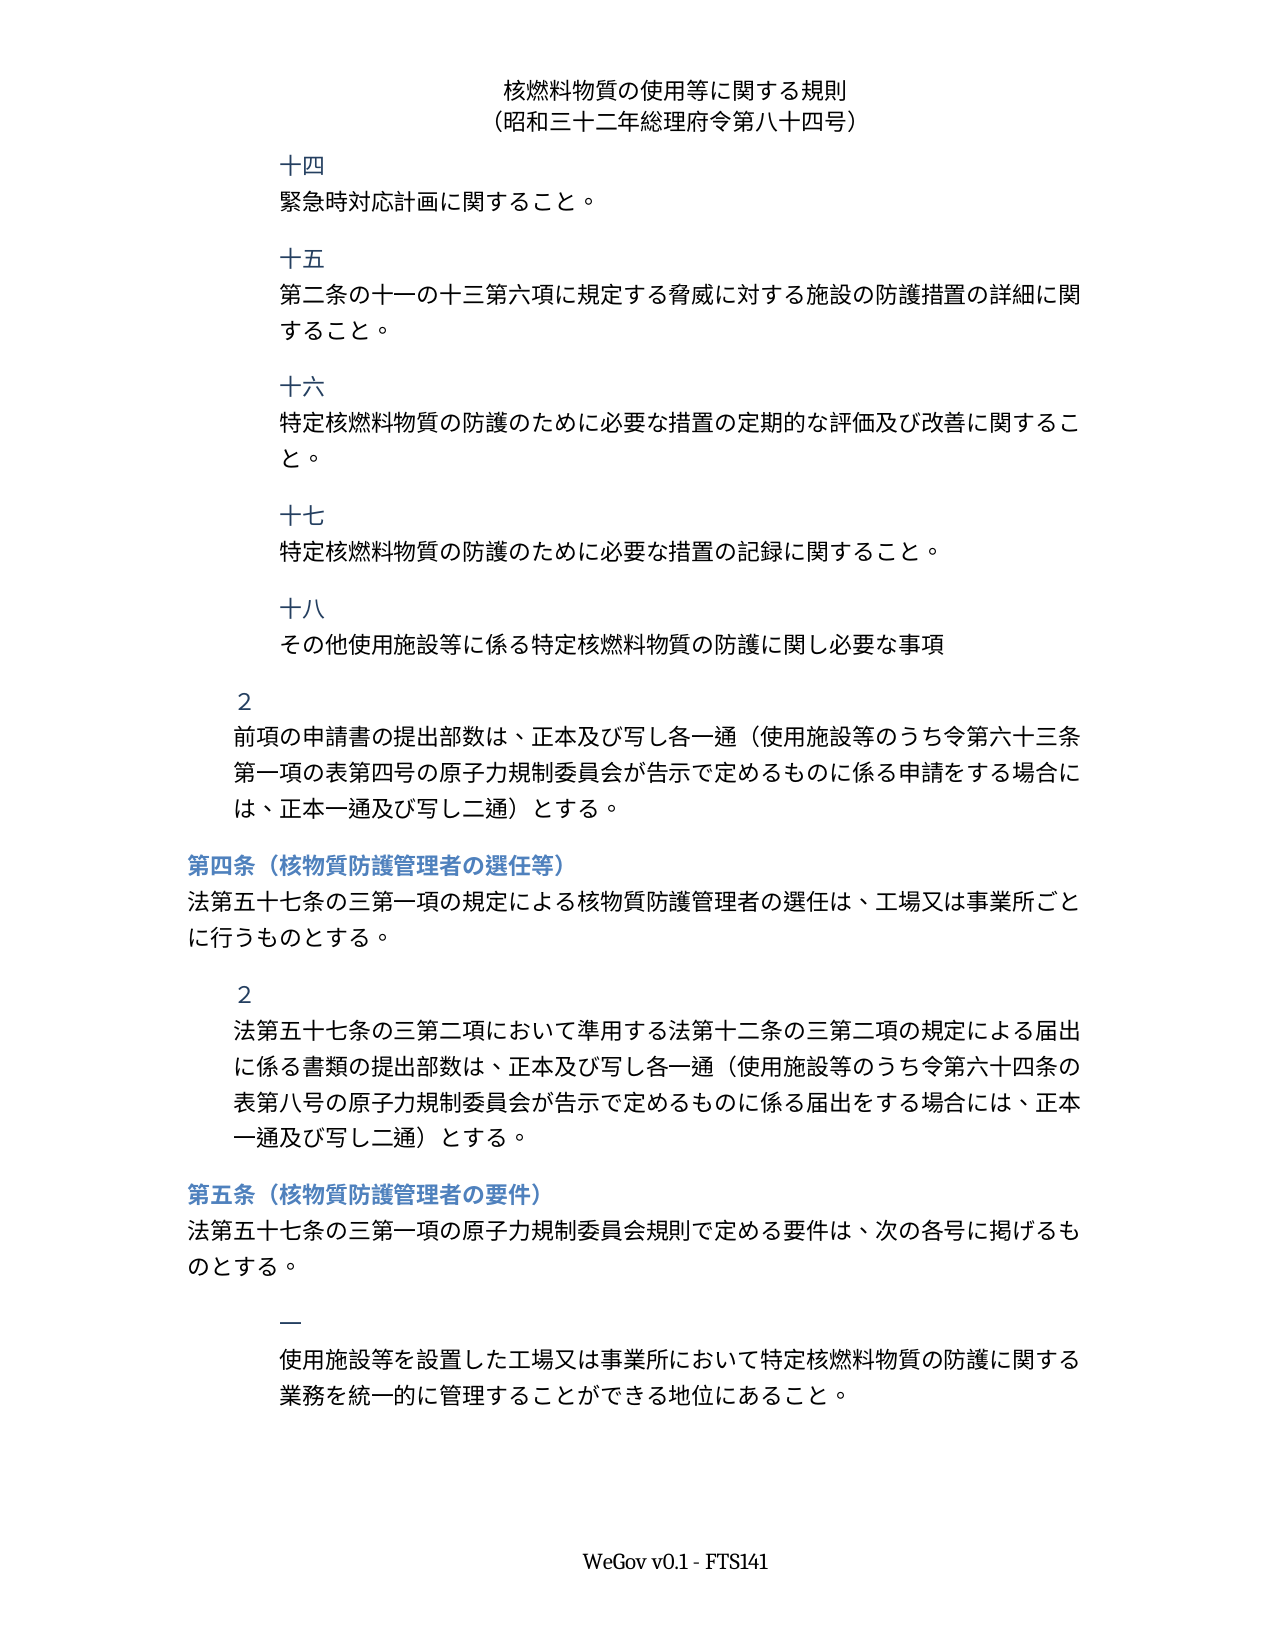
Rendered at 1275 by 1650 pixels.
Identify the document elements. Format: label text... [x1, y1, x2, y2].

subtitle ２ [233, 685, 1087, 717]
subtitle 十七 [279, 500, 1087, 531]
text 特定核燃料物質の防護のために必要な措置の定期的な評価及び改善に関すること。 [279, 407, 1087, 474]
subtitle 十六 [279, 371, 1087, 403]
subtitle 第四条（核物質防護管理者の選任等） [187, 850, 1087, 881]
text 特定核燃料物質の防護のために必要な措置の記録に関すること。 [279, 536, 1087, 567]
text 法第五十七条の三第一項の原子力規制委員会規則で定める要件は、次の各号に掲げるものとする。 [187, 1215, 1087, 1282]
subtitle 一 [279, 1308, 1087, 1339]
text 法第五十七条の三第一項の規定による核物質防護管理者の選任は、工場又は事業所ごとに行うものとする。 [187, 886, 1087, 953]
subtitle 十五 [279, 243, 1087, 274]
text 第二条の十一の十三第六項に規定する脅威に対する施設の防護措置の詳細に関すること。 [279, 279, 1087, 346]
text 使用施設等を設置した工場又は事業所において特定核燃料物質の防護に関する業務を統一的に管理することができる地位にあること。 [279, 1344, 1087, 1411]
text 法第五十七条の三第二項において準用する法第十二条の三第二項の規定による届出に係る書類の提出部数は、正本及び写し各一通（使用施設等のうち令第六十四条の表第八号の原子力規制委員会が告示で定めるものに係る届出をする場合には、正本一通及び写し二通）とする。 [233, 1014, 1087, 1154]
subtitle 第五条（核物質防護管理者の要件） [187, 1179, 1087, 1210]
subtitle ２ [233, 979, 1087, 1010]
text 前項の申請書の提出部数は、正本及び写し各一通（使用施設等のうち令第六十三条第一項の表第四号の原子力規制委員会が告示で定めるものに係る申請をする場合には、正本一通及び写し二通）とする。 [233, 721, 1087, 824]
subtitle 十八 [279, 593, 1087, 624]
subtitle 十四 [279, 150, 1087, 181]
text その他使用施設等に係る特定核燃料物質の防護に関し必要な事項 [279, 629, 1087, 660]
text 緊急時対応計画に関すること。 [279, 186, 1087, 217]
